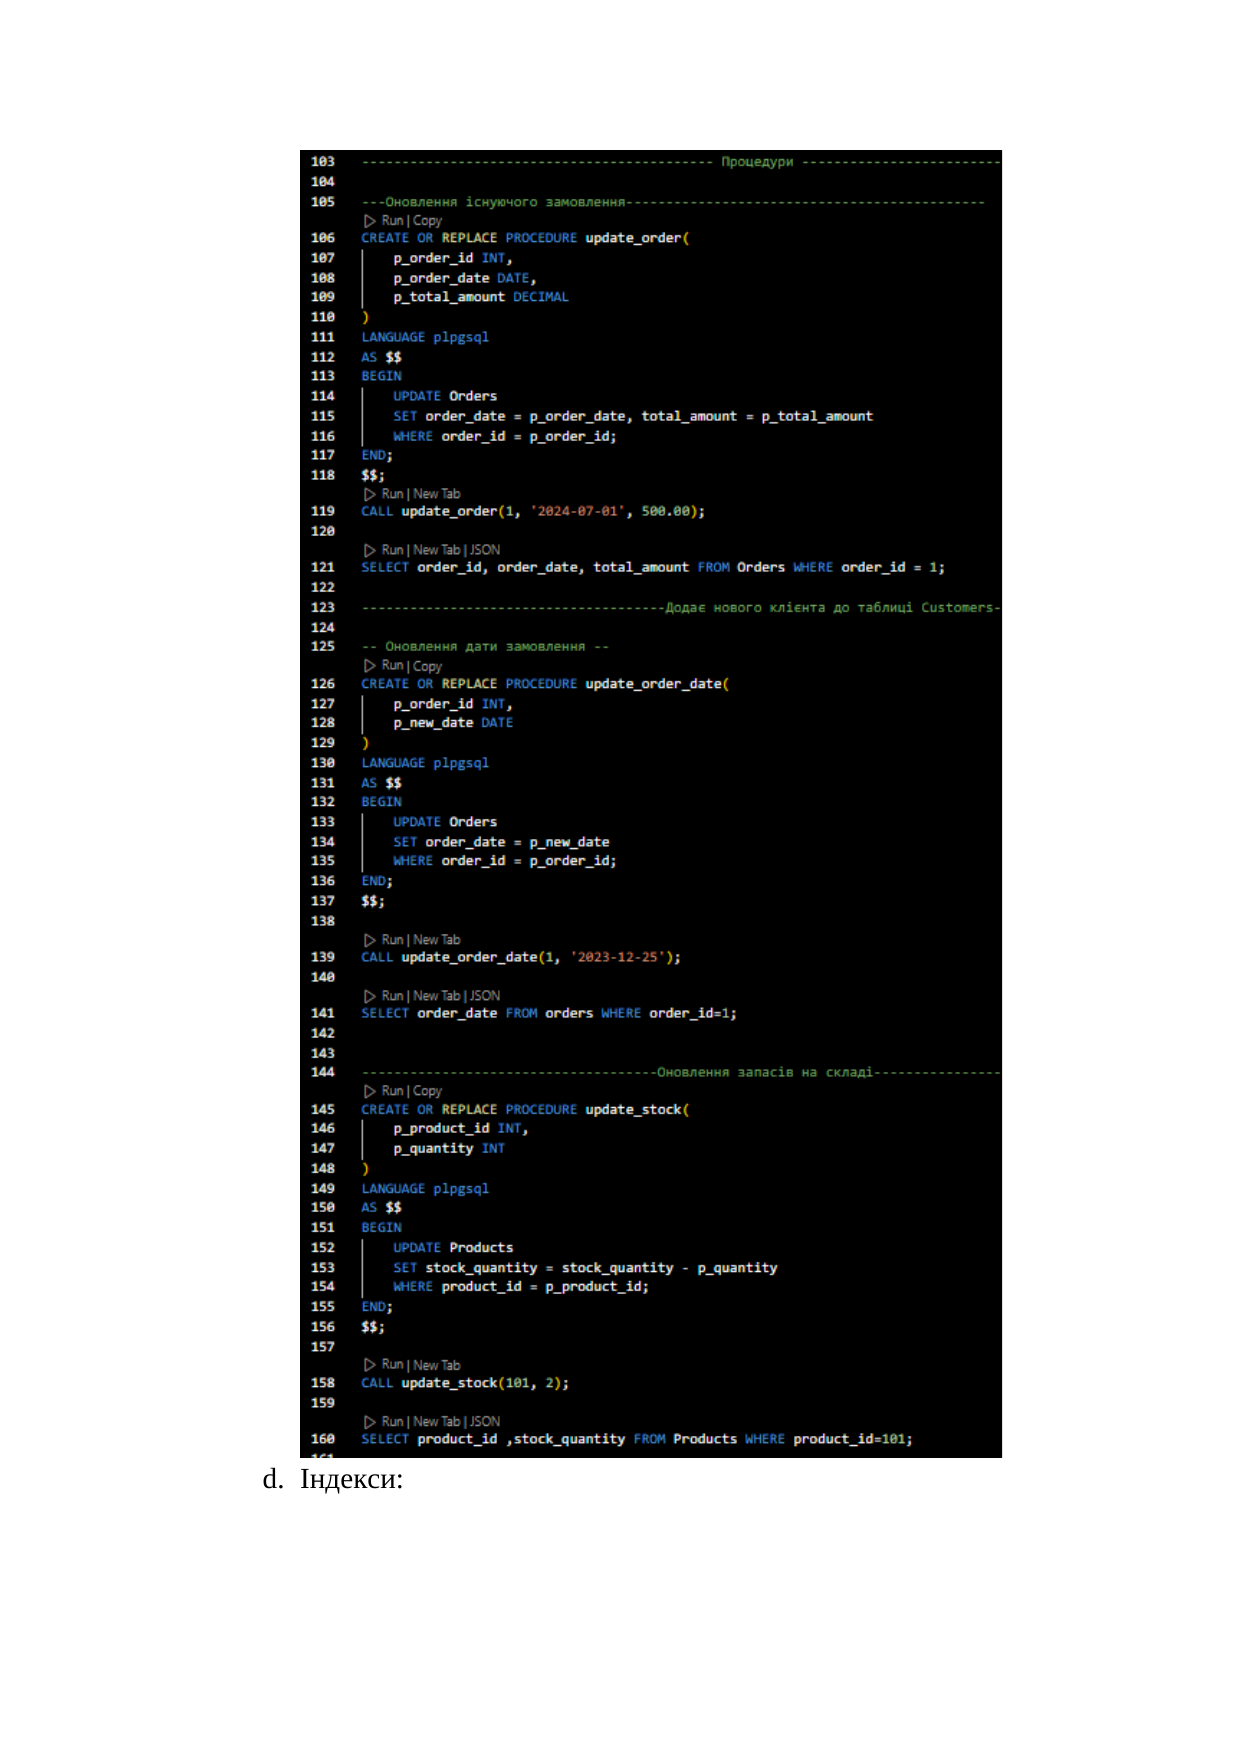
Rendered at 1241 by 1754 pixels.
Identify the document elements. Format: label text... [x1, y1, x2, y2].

list Індекси: [262, 1461, 1090, 1495]
picture [300, 150, 1003, 1458]
